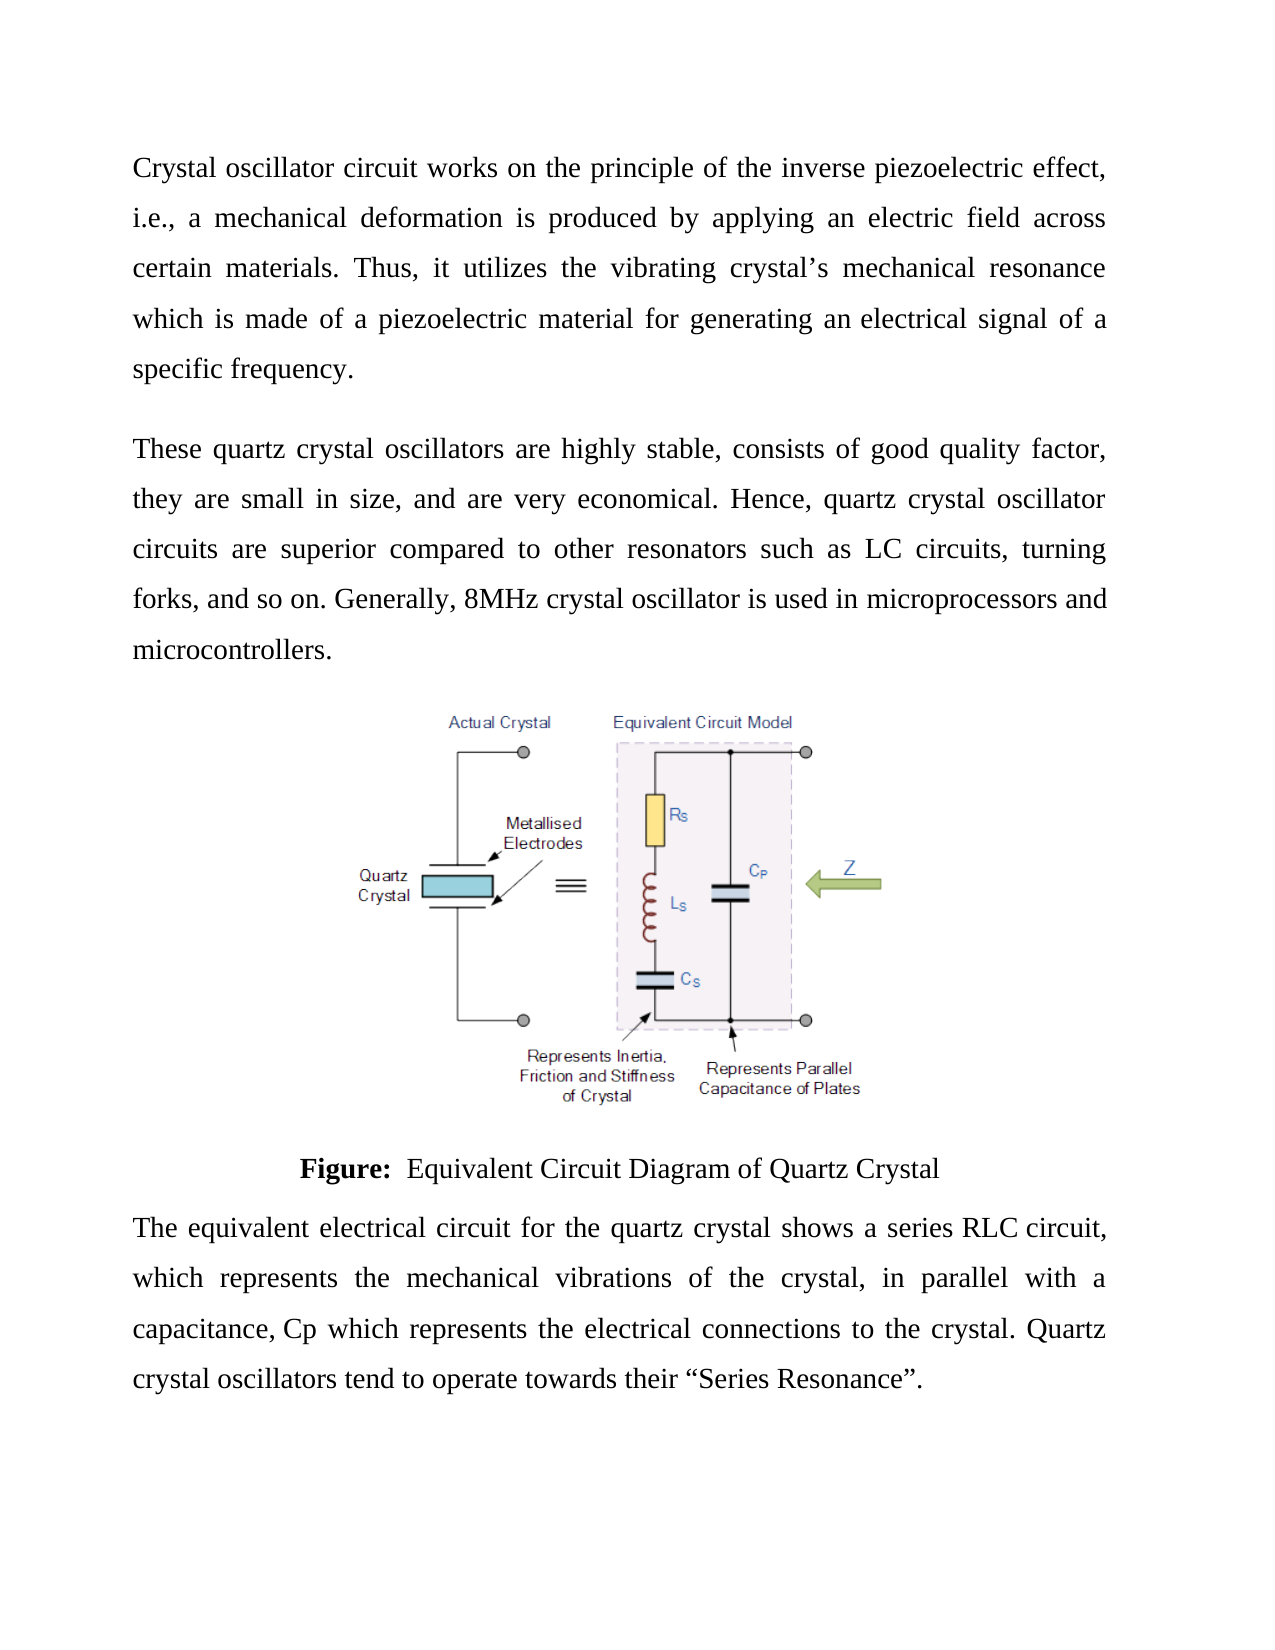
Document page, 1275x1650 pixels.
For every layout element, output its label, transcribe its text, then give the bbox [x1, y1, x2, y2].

text The equivalent electrical circuit for the quartz crystal shows a series RLC circuit, which represents the mechanical vibrations of the crystal, in parallel with a capacitance, Cp which represents the electrical connections to the crystal. Quartz crystal oscillators tend to operate towards their “Series Resonance”. [132, 1210, 1107, 1395]
text Crystal oscillator circuit works on the principle of the inverse piezoelectric effect, i.e., a mechanical deformation is produced by applying an electric field across certain materials. Thus, it utilizes the vibrating crystal’s mechanical resonance which is made of a piezoelectric material for generating an electrical signal of a specific frequency. [150, 150, 1125, 385]
picture [358, 711, 882, 1108]
text Figure: Equivalent Circuit Diagram of Quartz Crystal [132, 1151, 1107, 1184]
text These quartz crystal oscillators are highly stable, consists of good quality factor, they are small in size, and are very economical. Hence, quartz crystal oscillator circuits are superior compared to other resonators such as LC circuits, turning forks, and so on. Generally, 8MHz crystal oscillator is used in microprocessors and microcontrollers. [132, 431, 1107, 666]
